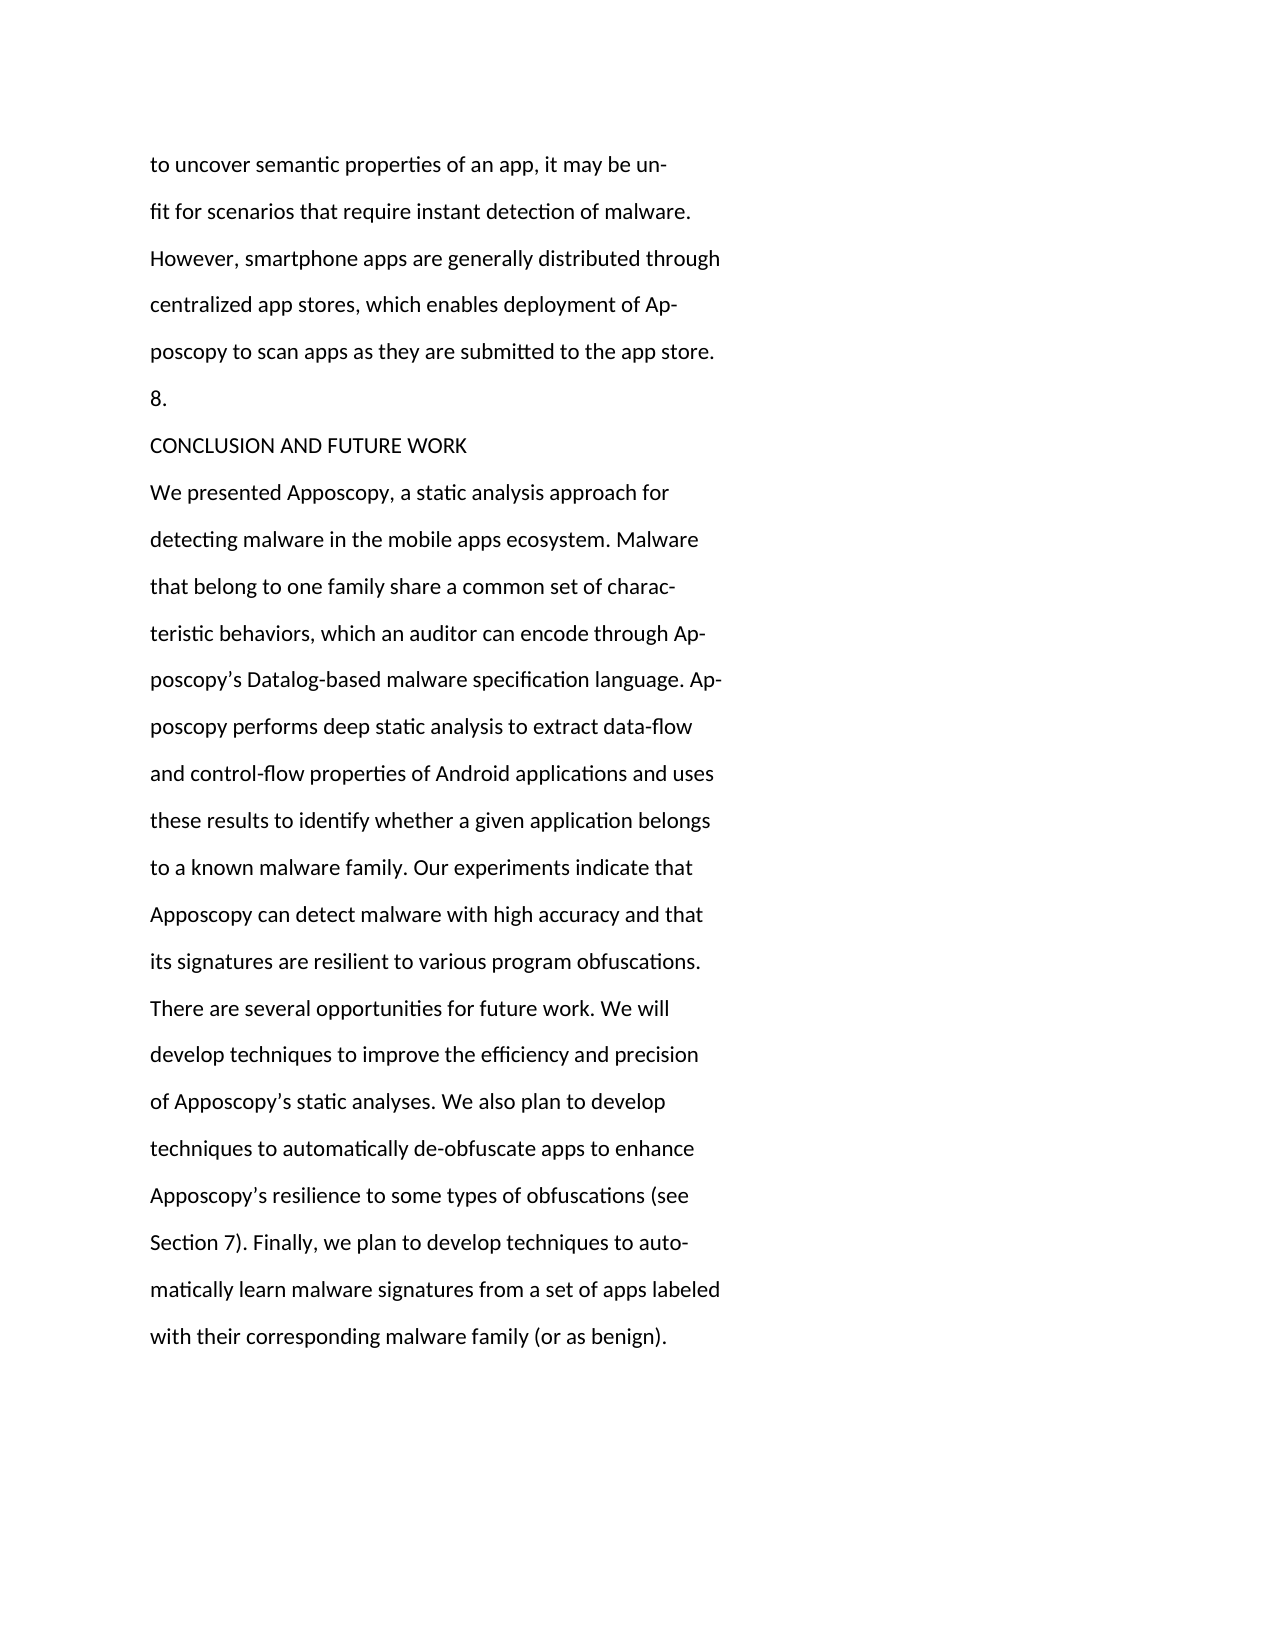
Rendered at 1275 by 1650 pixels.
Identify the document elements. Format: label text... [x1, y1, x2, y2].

text 8. [150, 384, 1125, 412]
text poscopy to scan apps as they are submitted to the app store. [150, 337, 1125, 366]
text its signatures are resilient to various program obfuscations. [150, 947, 1125, 975]
text develop techniques to improve the efficiency and precision [150, 1041, 1125, 1069]
text of Apposcopy’s static analyses. We also plan to develop [150, 1087, 1125, 1116]
text poscopy’s Datalog-based malware specification language. Ap- [150, 666, 1125, 694]
text with their corresponding malware family (or as benign). [150, 1322, 1125, 1350]
text detecting malware in the mobile apps ecosystem. Malware [150, 525, 1125, 553]
text that belong to one family share a common set of charac- [150, 572, 1125, 600]
text to a known malware family. Our experiments indicate that [150, 853, 1125, 881]
text matically learn malware signatures from a set of apps labeled [150, 1275, 1125, 1303]
text centralized app stores, which enables deployment of Ap- [150, 291, 1125, 319]
text teristic behaviors, which an auditor can encode through Ap- [150, 619, 1125, 647]
text Apposcopy can detect malware with high accuracy and that [150, 900, 1125, 928]
text CONCLUSION AND FUTURE WORK [150, 431, 1125, 459]
text Apposcopy’s resilience to some types of obfuscations (see [150, 1181, 1125, 1209]
text There are several opportunities for future work. We will [150, 994, 1125, 1022]
text these results to identify whether a given application belongs [150, 806, 1125, 834]
text fit for scenarios that require instant detection of malware. [150, 197, 1125, 225]
text to uncover semantic properties of an app, it may be un- [150, 150, 1125, 178]
text poscopy performs deep static analysis to extract data-flow [150, 712, 1125, 741]
text techniques to automatically de-obfuscate apps to enhance [150, 1134, 1125, 1162]
text However, smartphone apps are generally distributed through [150, 244, 1125, 272]
text and control-flow properties of Android applications and uses [150, 759, 1125, 787]
text Section 7). Finally, we plan to develop techniques to auto- [150, 1228, 1125, 1256]
text We presented Apposcopy, a static analysis approach for [150, 478, 1125, 506]
